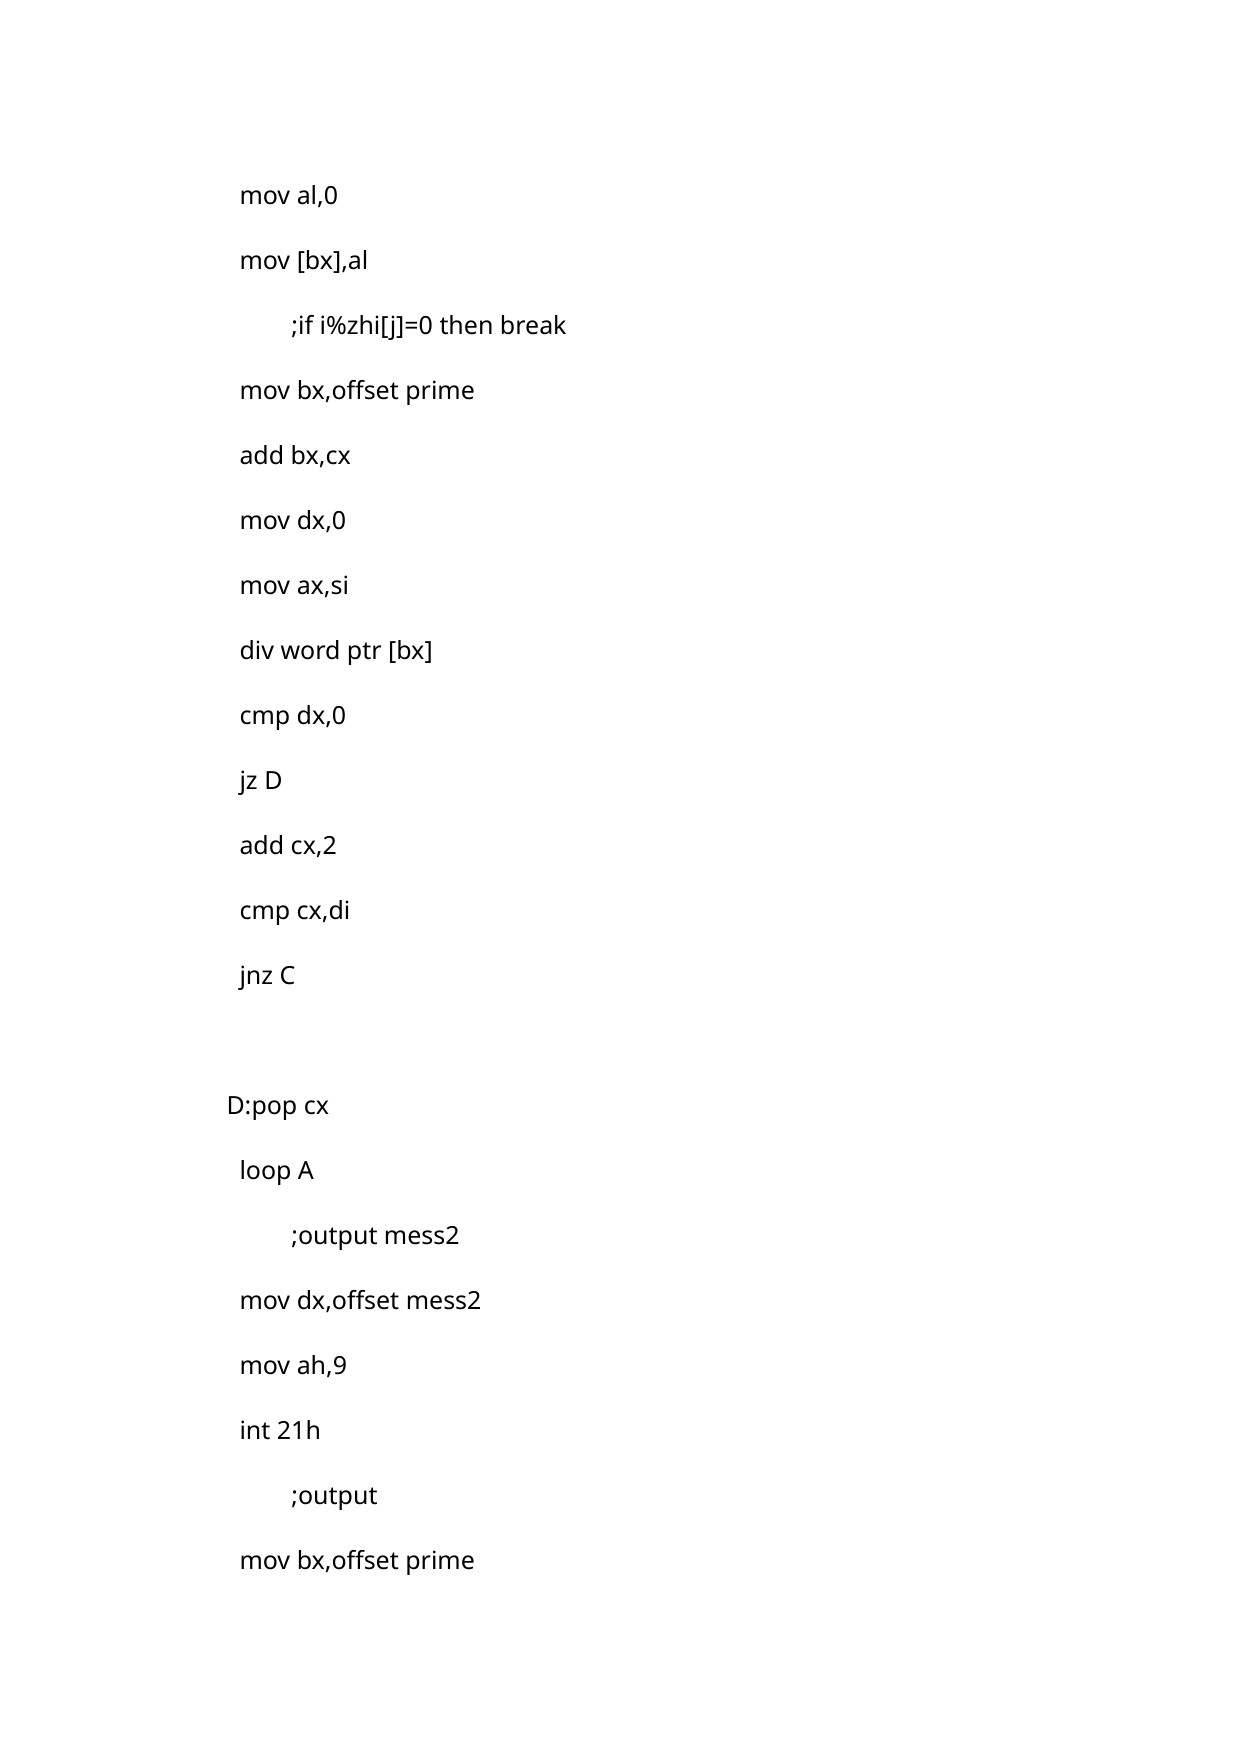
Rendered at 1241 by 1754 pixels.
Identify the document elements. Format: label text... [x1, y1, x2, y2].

text D:pop cx [187, 1072, 1053, 1137]
text mov bx,offset prime [187, 357, 1053, 422]
text mov [bx],al [187, 227, 1053, 292]
text mov ah,9 [187, 1332, 1053, 1397]
text mov dx,0 [187, 487, 1053, 552]
text cmp cx,di [187, 877, 1053, 942]
text cmp dx,0 [187, 682, 1053, 747]
text jz D [187, 747, 1053, 812]
text jnz C [187, 942, 1053, 1007]
text int 21h [187, 1397, 1053, 1462]
text div word ptr [bx] [187, 617, 1053, 682]
text mov bx,offset prime [187, 1527, 1053, 1592]
text add bx,cx [187, 422, 1053, 487]
text ;if i%zhi[j]=0 then break [187, 292, 1053, 357]
text ;output [187, 1462, 1053, 1527]
text add cx,2 [187, 812, 1053, 877]
text ;output mess2 [187, 1202, 1053, 1267]
text mov al,0 [187, 162, 1053, 227]
text mov dx,offset mess2 [187, 1267, 1053, 1332]
text mov ax,si [187, 552, 1053, 617]
text loop A [187, 1137, 1053, 1202]
